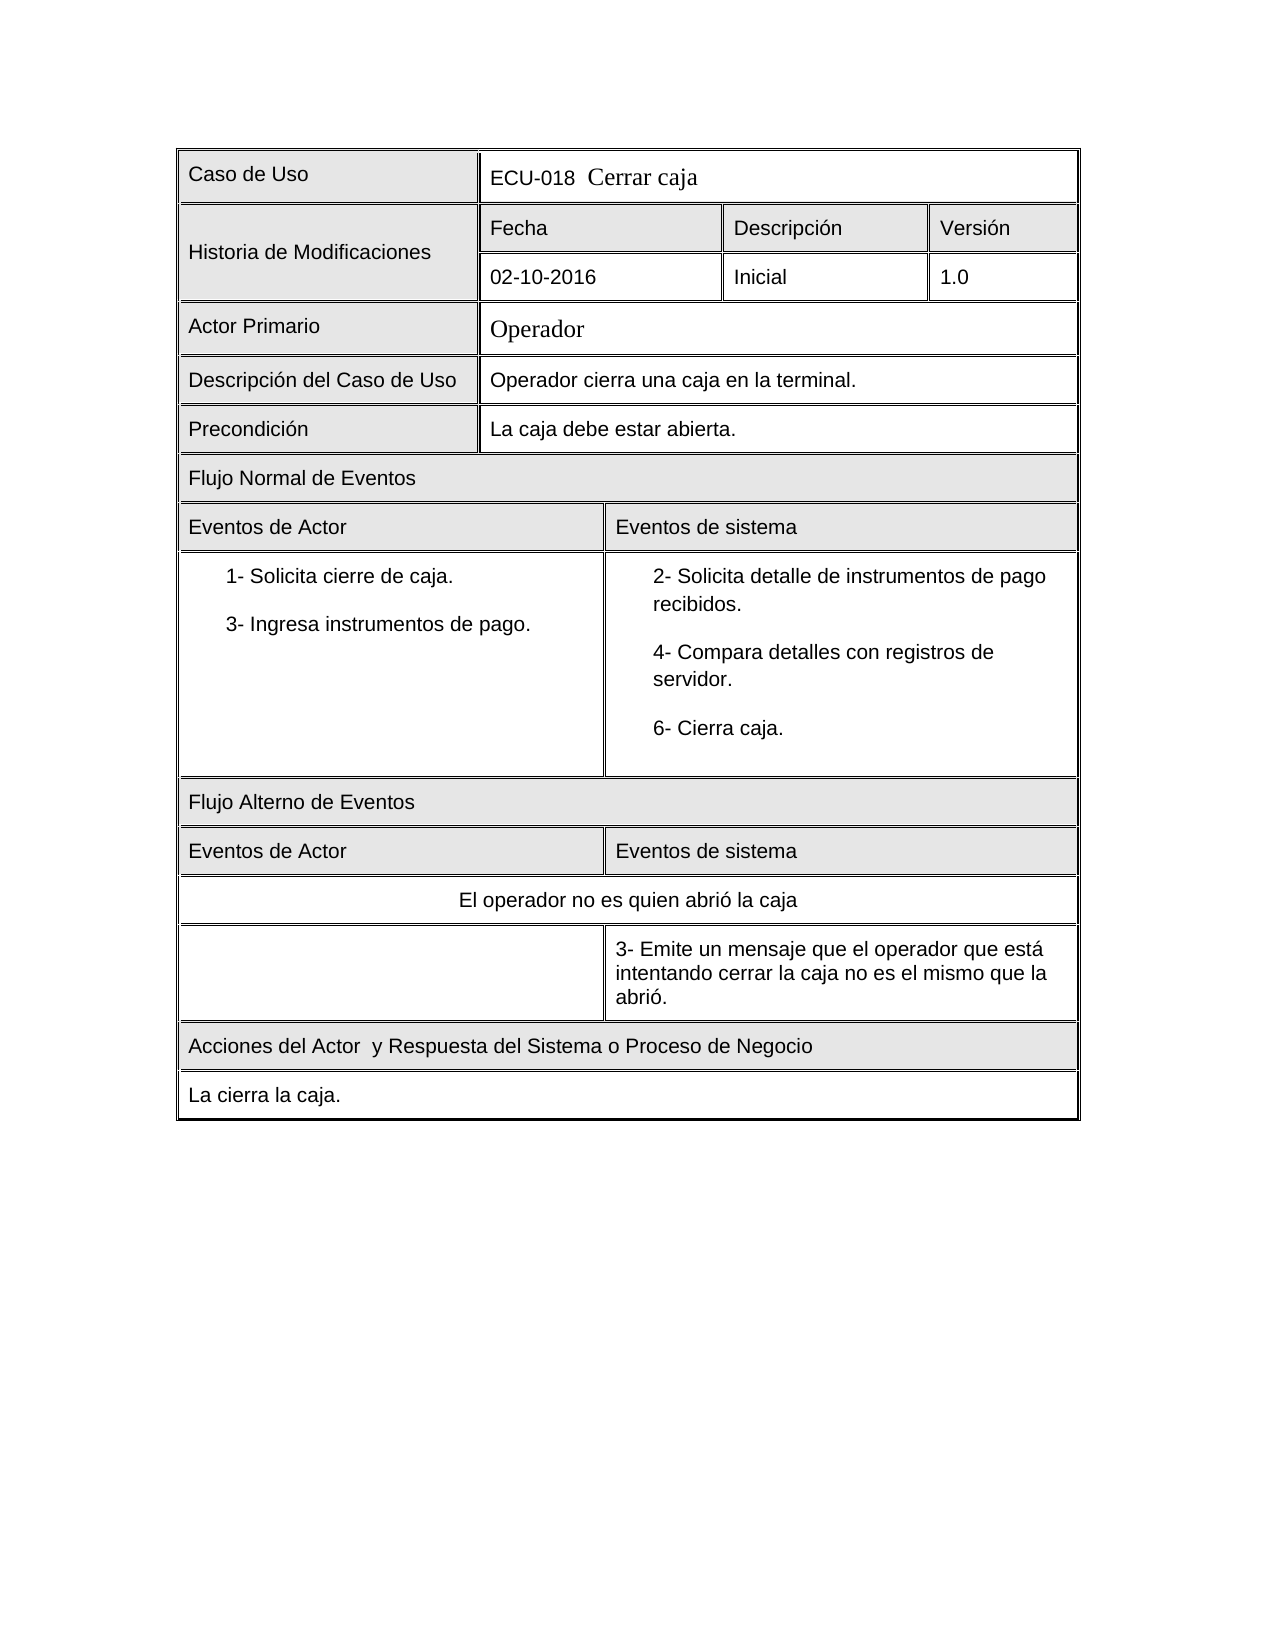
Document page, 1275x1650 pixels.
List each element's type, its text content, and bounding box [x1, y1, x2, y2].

table_cell Fecha [481, 205, 721, 251]
table_cell Acciones del Actor y Respuesta del Sistema o Proceso de Negocio [177, 1020, 1079, 1069]
table_cell 1.0 [929, 251, 1079, 299]
table_cell Eventos de sistema [605, 501, 1079, 550]
table_cell Eventos de sistema [606, 825, 1078, 874]
table_cell Flujo Normal de Eventos [177, 452, 1079, 501]
table_cell Flujo Alterno de Eventos [177, 776, 1079, 824]
table_header ECU-018 Cerrar caja [479, 151, 1077, 201]
table_cell 3- Emite un mensaje que el operador que está intentando cerrar la caja no es el mismo que la abrió. [605, 923, 1079, 1020]
table_cell Descripción del Caso de Uso [179, 354, 477, 402]
table_cell 02-10-2016 [481, 254, 721, 299]
table_cell La cierra la caja. [177, 1069, 1079, 1118]
table_cell Actor Primario [179, 300, 477, 353]
table_cell Versión [929, 201, 1078, 251]
table_cell Operador [481, 300, 1078, 353]
table_cell 2- Solicita detalle de instrumentos de pago recibidos. 4- Compara detalles con registros de servidor. 6- Cierra caja. [605, 550, 1079, 776]
table_cell La caja debe estar abierta. [481, 403, 1078, 452]
table_cell Historia de Modificaciones [179, 201, 477, 299]
table_cell Inicial [724, 254, 927, 299]
table_cell Descripción [724, 205, 927, 251]
table_cell Eventos de Actor [177, 501, 604, 550]
table_cell Precondición [179, 403, 477, 452]
table_cell [177, 923, 604, 1020]
table_header Caso de Uso [177, 149, 479, 201]
table_cell Eventos de Actor [179, 825, 603, 874]
table_cell 1- Solicita cierre de caja. 3- Ingresa instrumentos de pago. [177, 550, 604, 776]
table_cell El operador no es quien abrió la caja [177, 874, 1079, 923]
table_cell Operador cierra una caja en la terminal. [481, 354, 1078, 402]
